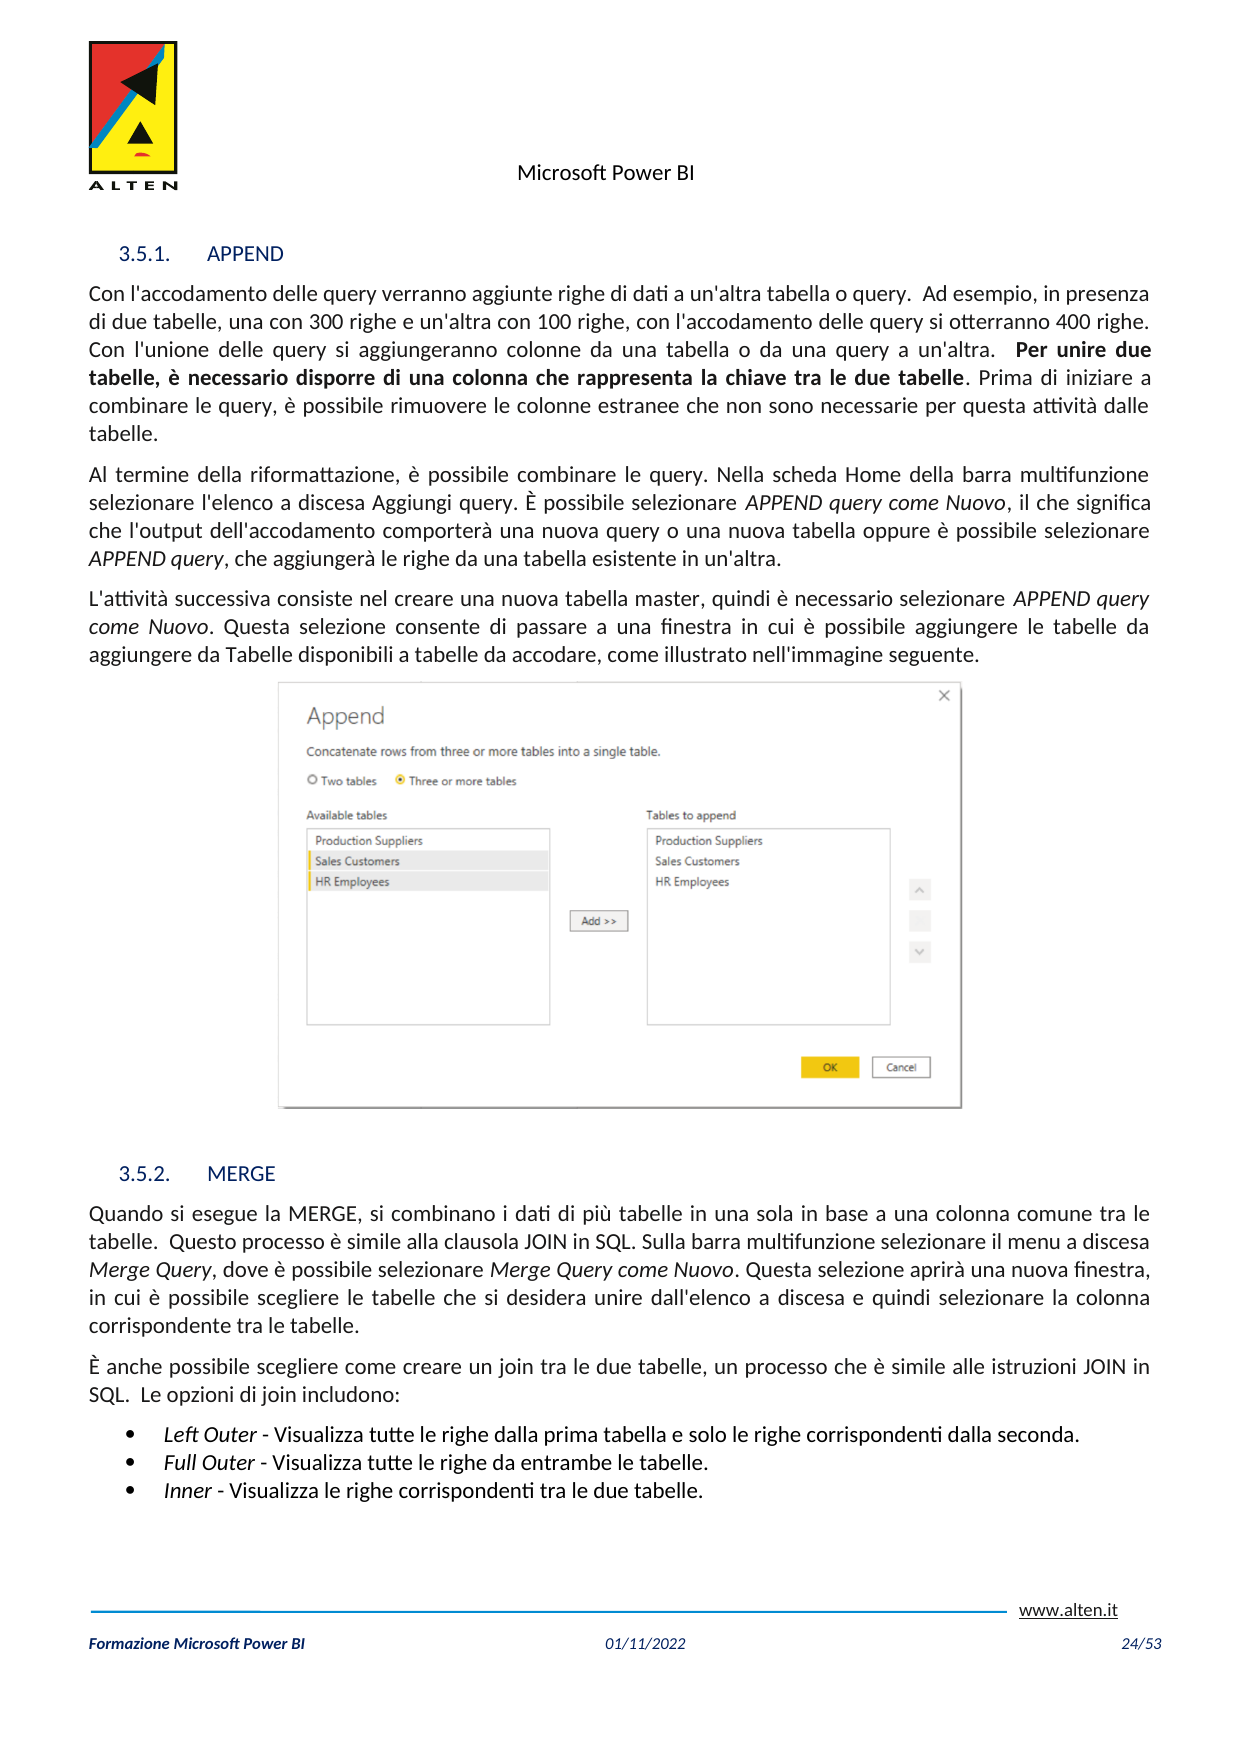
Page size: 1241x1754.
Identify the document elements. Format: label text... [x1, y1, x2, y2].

text È anche possibile scegliere come creare un join tra le due tabelle, un processo che è simile alle istruzioni JOIN in SQL. Le opzioni di join includono: [89, 1352, 1152, 1408]
text Con l'accodamento delle query verranno aggiunte righe di dati a un'altra tabella o query. Ad esempio, in presenza di due tabelle, una con 300 righe e un'altra con 100 righe, con l'accodamento delle query si otterranno 400 righe. Con l'unione delle query si aggiungeranno colonne da una tabella o da una query a un'altra. Per unire due tabelle, è necessario disporre di una colonna che rappresenta la chiave tra le due tabelle. Prima di iniziare a combinare le query, è possibile rimuovere le colonne estranee che non sono necessarie per questa attività dalle tabelle. [89, 279, 1152, 447]
list Left Outer - Visualizza tutte le righe dalla prima tabella e solo le righe corrispondenti dalla seconda. [126, 1420, 1152, 1448]
list Inner - Visualizza le righe corrispondenti tra le due tabelle. [126, 1476, 1152, 1504]
list Full Outer - Visualizza tutte le righe da entrambe le tabelle. [126, 1448, 1152, 1476]
text Quando si esegue la MERGE, si combinano i dati di più tabelle in una sola in base a una colonna comune tra le tabelle. Questo processo è simile alla clausola JOIN in SQL. Sulla barra multifunzione selezionare il menu a discesa Merge Query, dove è possibile selezionare Merge Query come Nuovo. Questa selezione aprirà una nuova finestra, in cui è possibile scegliere le tabelle che si desidera unire dall'elenco a discesa e quindi selezionare la colonna corrispondente tra le tabelle. [89, 1199, 1152, 1339]
picture [277, 681, 963, 1109]
text Al termine della riformattazione, è possibile combinare le query. Nella scheda Home della barra multifunzione selezionare l'elenco a discesa Aggiungi query. È possibile selezionare APPEND query come Nuovo, il che significa che l'output dell'accodamento comporterà una nuova query o una nuova tabella oppure è possibile selezionare APPEND query, che aggiungerà le righe da una tabella esistente in un'altra. [89, 460, 1152, 572]
subtitle MERGE [118, 1159, 1152, 1187]
text L'attività successiva consiste nel creare una nuova tabella master, quindi è necessario selezionare APPEND query come Nuovo. Questa selezione consente di passare a una finestra in cui è possibile aggiungere le tabelle da aggiungere da Tabelle disponibili a tabelle da accodare, come illustrato nell'immagine seguente. [89, 584, 1152, 668]
subtitle APPEND [118, 239, 1152, 267]
